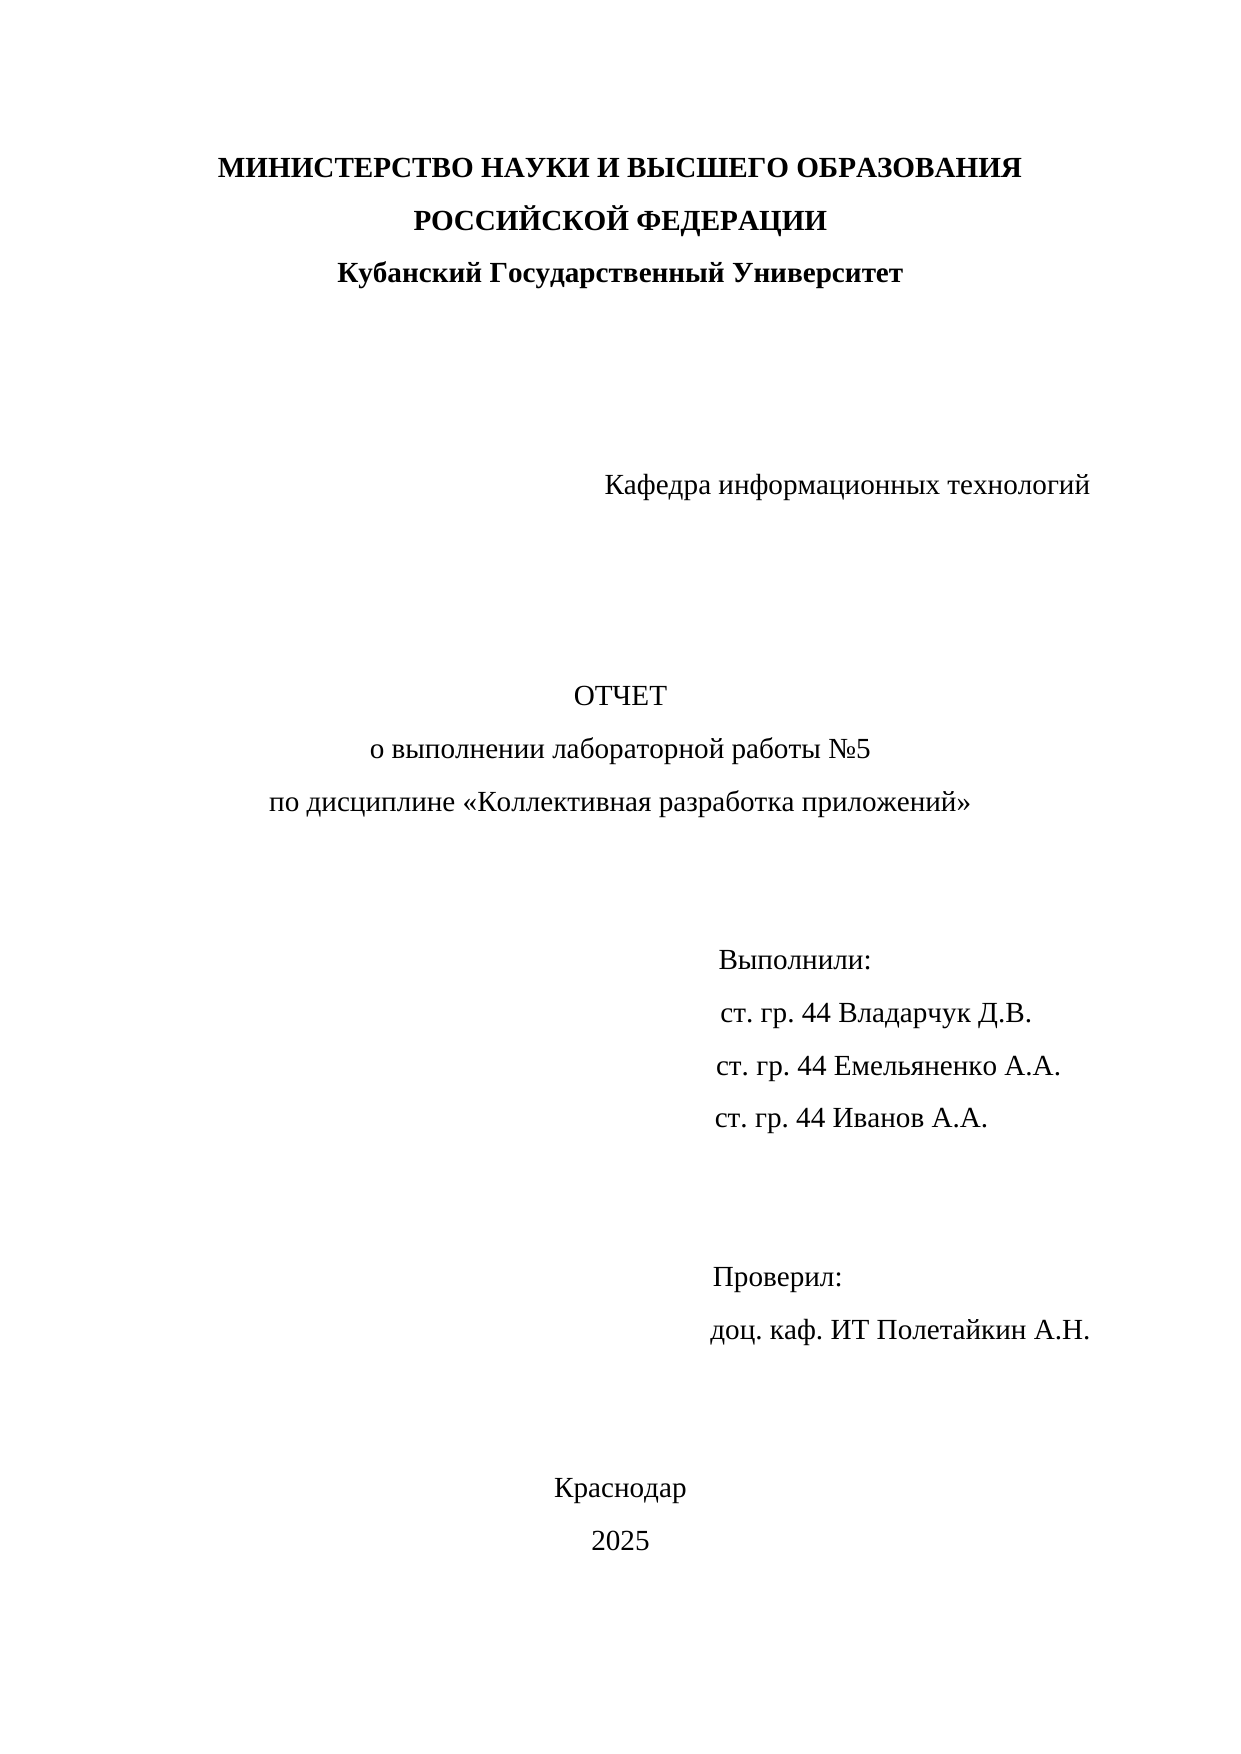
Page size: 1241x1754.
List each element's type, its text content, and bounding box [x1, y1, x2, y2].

text РОССИЙСКОЙ ФЕДЕРАЦИИ [150, 203, 1090, 236]
text Кафедра информационных технологий [150, 467, 1090, 500]
text Проверил:_________________ [150, 1259, 1090, 1293]
text 2025 [150, 1523, 1090, 1557]
text ст. гр. 44 Иванов А.А._______ [150, 1101, 1090, 1134]
text ст. гр. 44 Владарчук Д.В.____ [150, 995, 1090, 1028]
text МИНИСТЕРСТВО НАУКИ И ВЫСШЕГО ОБРАЗОВАНИЯ [150, 150, 1090, 183]
text доц. каф. ИТ Полетайкин А.Н. [150, 1312, 1090, 1345]
text Краснодар [150, 1470, 1090, 1504]
text Кубанский Государственный Университет [150, 256, 1090, 289]
text ОТЧЕТ [150, 678, 1090, 712]
text о выполнении лабораторной работы №5 [150, 731, 1090, 764]
text Выполнили:_______________ [150, 942, 1090, 976]
text по дисциплине «Коллективная разработка приложений» [150, 784, 1090, 817]
text ст. гр. 44 Емельяненко А.А.__ [150, 1048, 1090, 1081]
